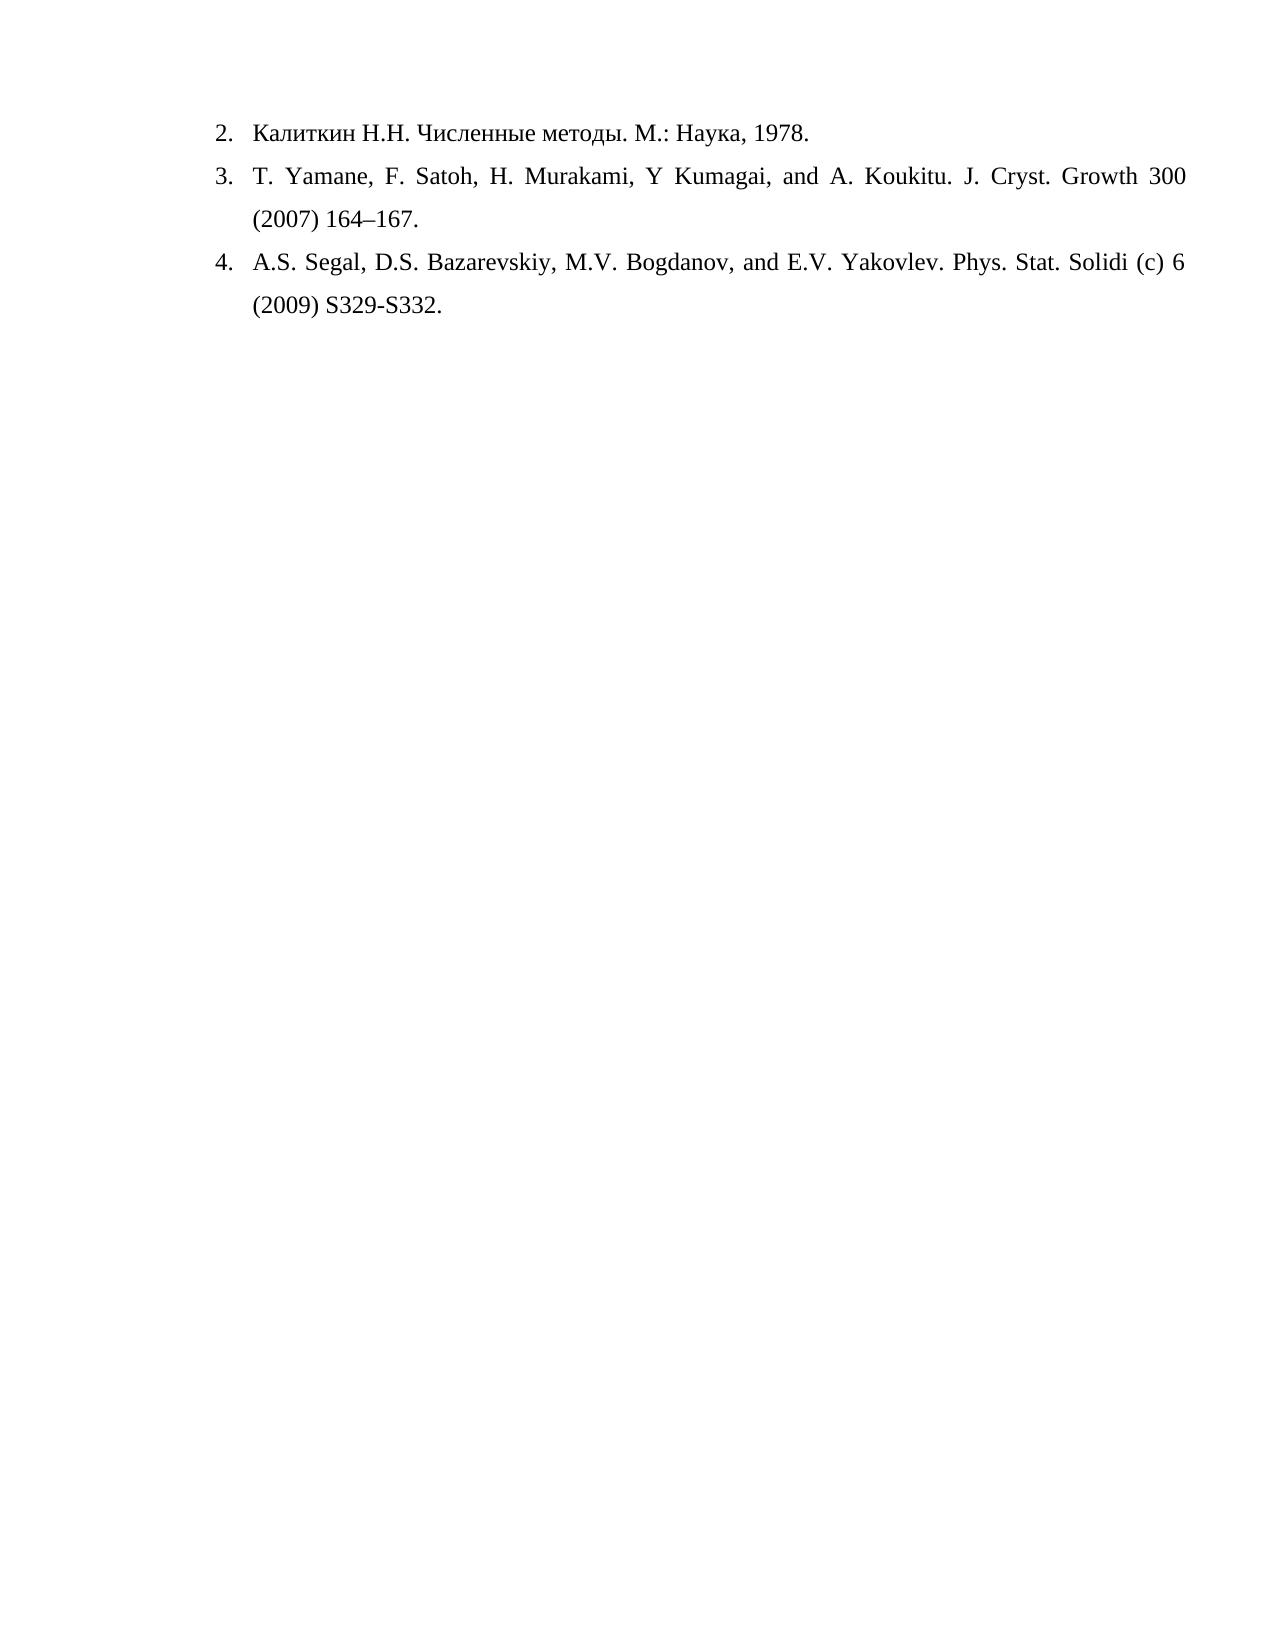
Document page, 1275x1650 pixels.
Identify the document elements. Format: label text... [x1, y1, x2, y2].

list A.S. Segal, D.S. Bazarevskiy, M.V. Bogdanov, and E.V. Yakovlev. Phys. Stat. Solidi (c) 6 (2009) S329-S332. [215, 247, 1186, 319]
list T. Yamane, F. Satoh, H. Murakami, Y Kumagai, and A. Koukitu. J. Cryst. Growth 300 (2007) 164–167. [215, 161, 1186, 233]
list Калиткин Н.Н. Численные методы. М.: Наука, 1978. [215, 118, 1186, 147]
